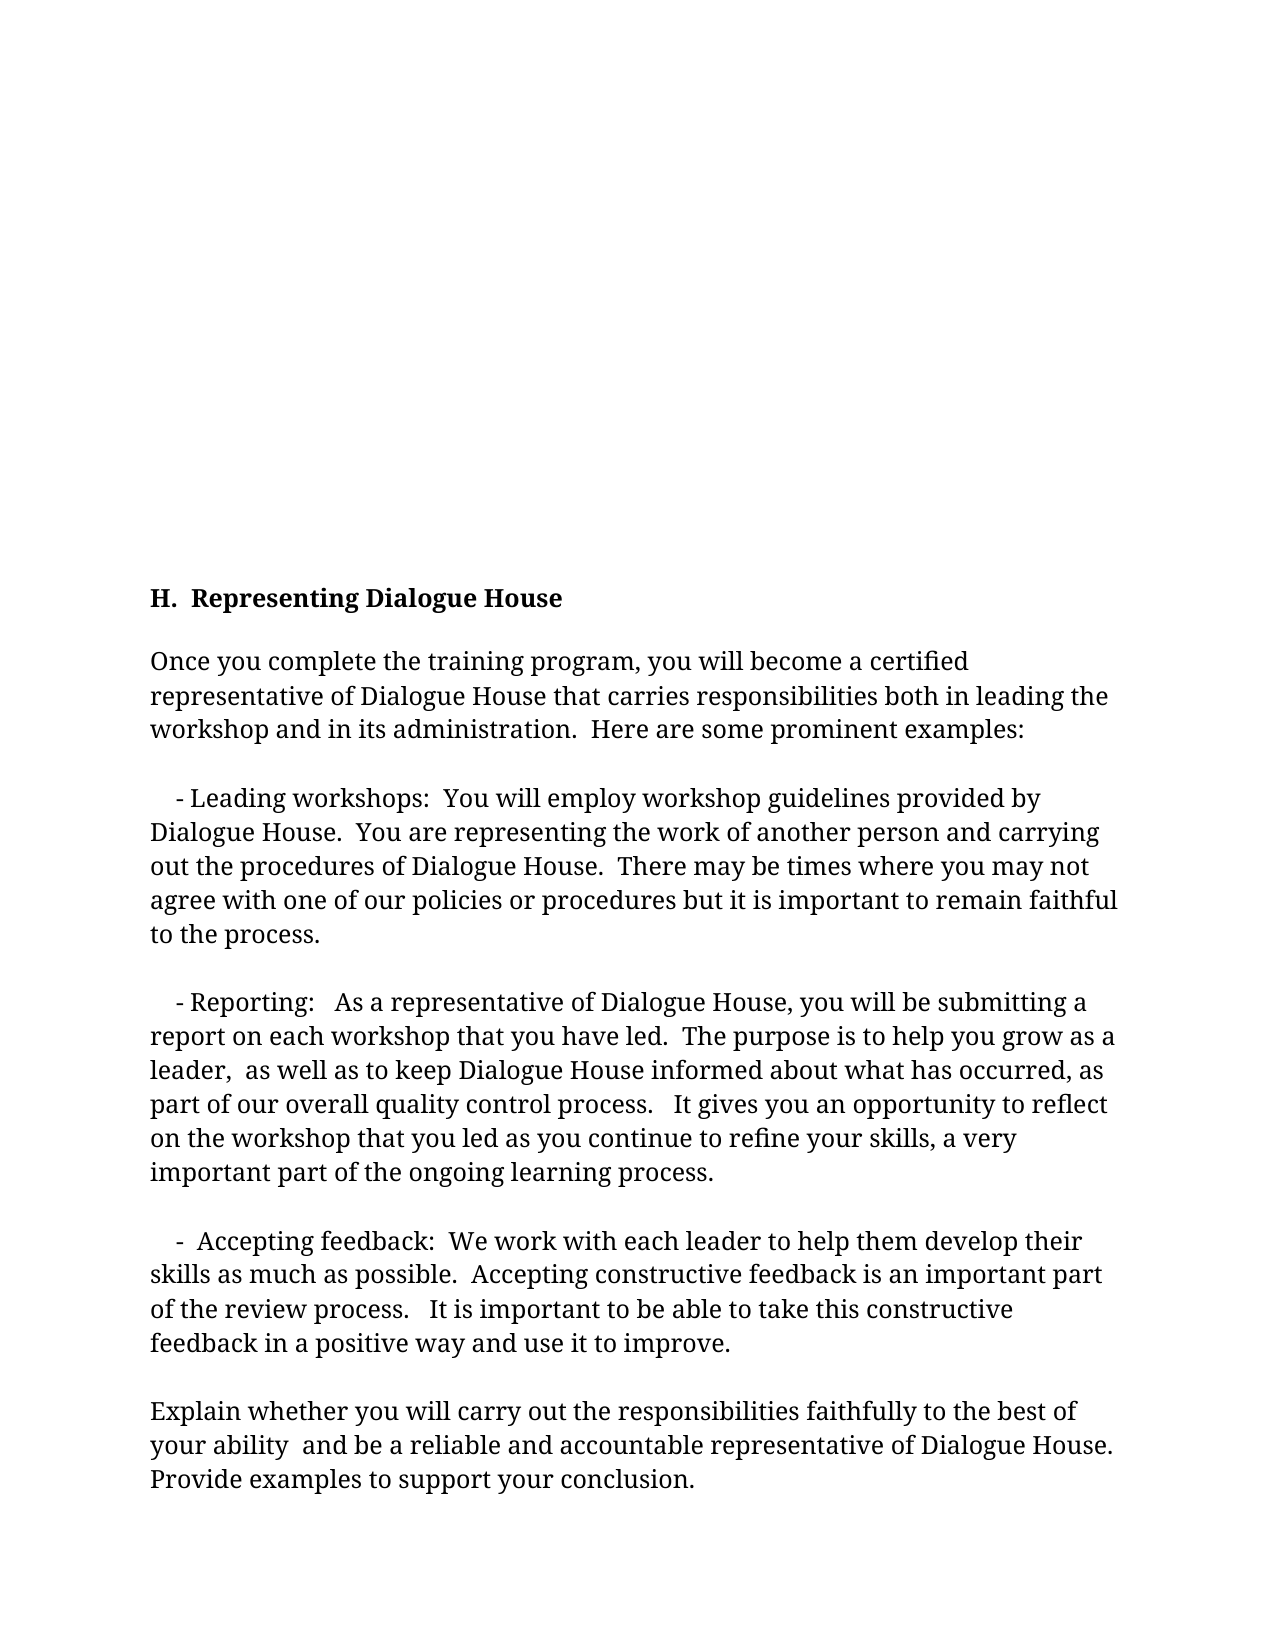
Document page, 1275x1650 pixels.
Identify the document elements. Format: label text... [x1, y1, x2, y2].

text Once you complete the training program, you will become a certified representative of Dialogue House that carries responsibilities both in leading the workshop and in its administration. Here are some prominent examples: - Leading workshops: You will employ workshop guidelines provided by Dialogue House. You are representing the work of another person and carrying out the procedures of Dialogue House. There may be times where you may not agree with one of our policies or procedures but it is important to remain faithful to the process. - Reporting: As a representative of Dialogue House, you will be submitting a report on each workshop that you have led. The purpose is to help you grow as a leader, as well as to keep Dialogue House informed about what has occurred, as part of our overall quality control process. It gives you an opportunity to reflect on the workshop that you led as you continue to refine your skills, a very important part of the ongoing learning process. - Accepting feedback: We work with each leader to help them develop their skills as much as possible. Accepting constructive feedback is an important part of the review process. It is important to be able to take this constructive feedback in a positive way and use it to improve. Explain whether you will carry out the responsibilities faithfully to the best of your ability and be a reliable and accountable representative of Dialogue House. Provide examples to support your conclusion. [150, 644, 1125, 1496]
text H. Representing Dialogue House [150, 581, 1125, 615]
